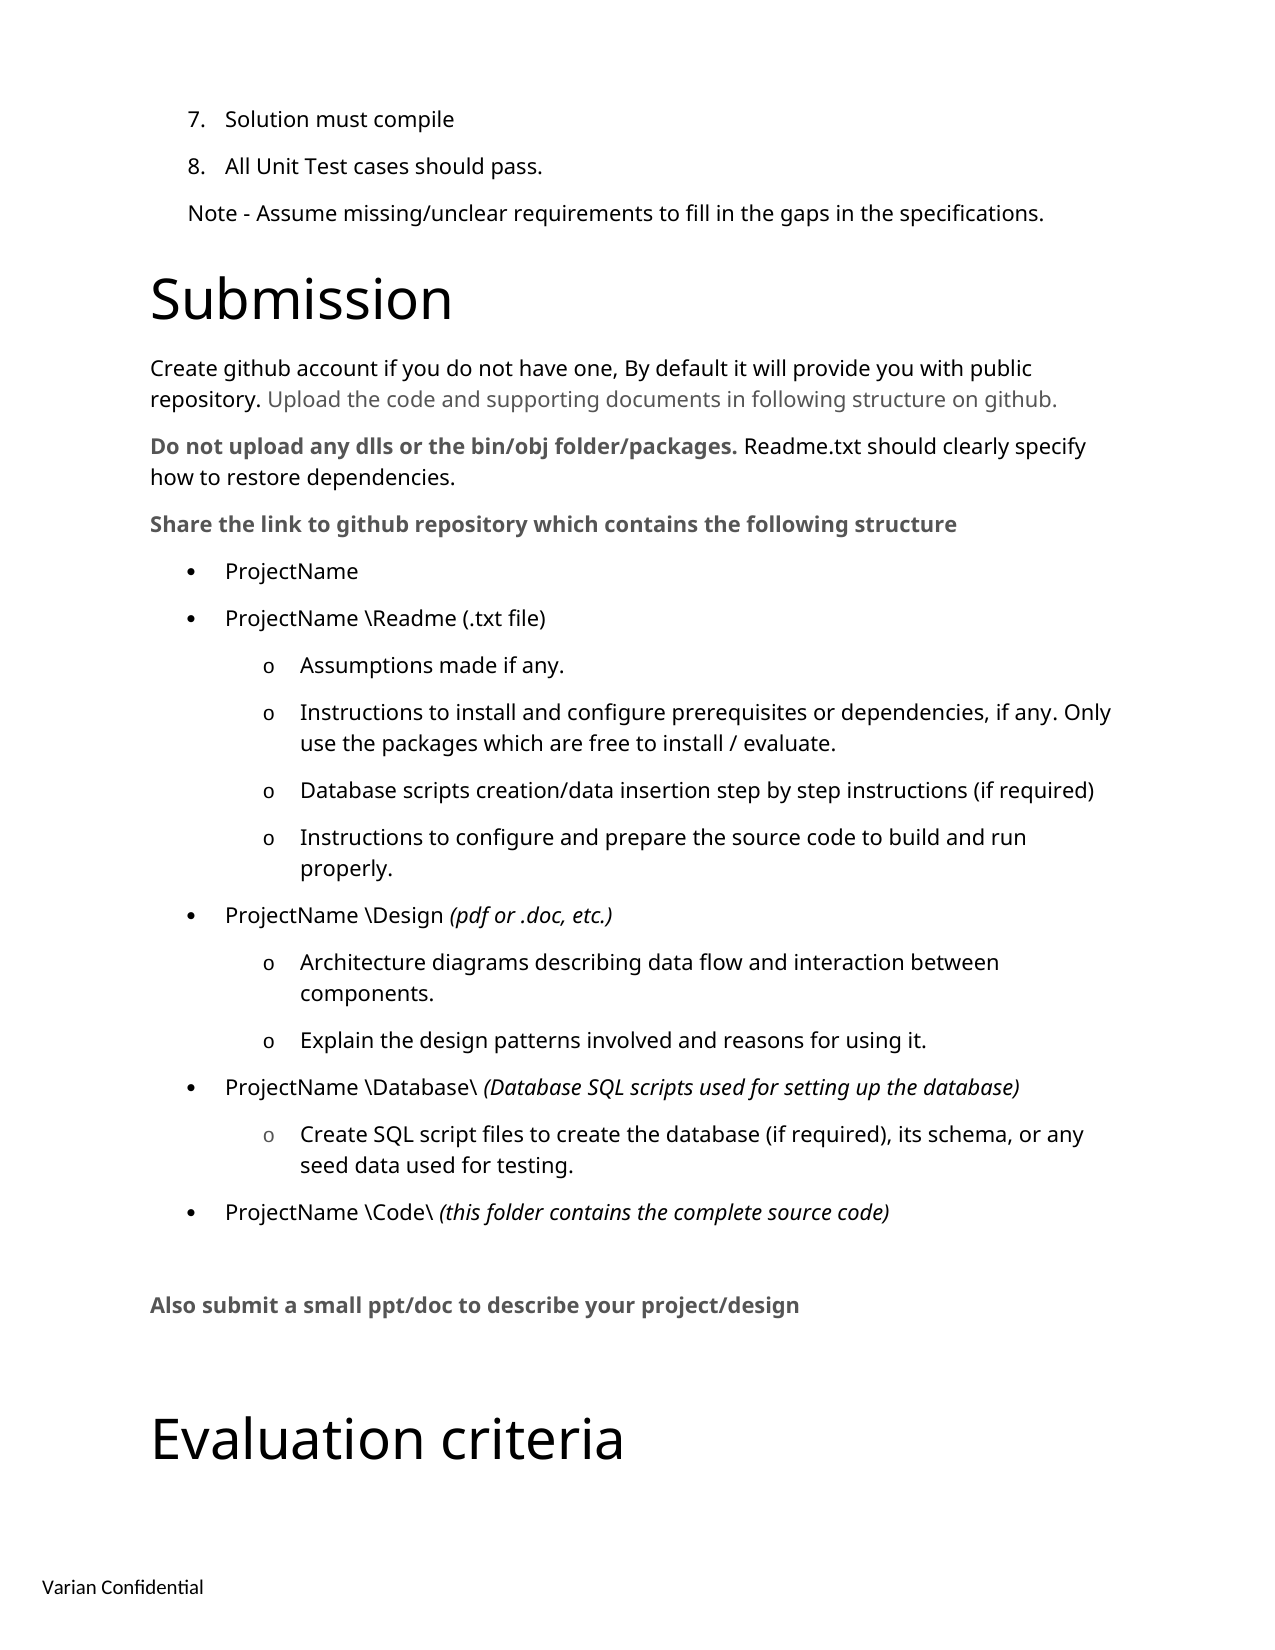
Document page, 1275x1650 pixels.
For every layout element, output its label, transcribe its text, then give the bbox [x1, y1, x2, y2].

list ProjectName \Design (pdf or .doc, etc.) [187, 898, 1125, 930]
list Architecture diagrams describing data flow and interaction between components. [262, 945, 1125, 1008]
list Create SQL script files to create the database (if required), its schema, or any seed data used for testing. [262, 1117, 1125, 1180]
list Solution must compile [187, 103, 1125, 134]
list Assumptions made if any. [262, 648, 1125, 680]
text Submission [150, 259, 1125, 336]
list Explain the design patterns involved and reasons for using it. [262, 1023, 1125, 1055]
list ProjectName \Database\ (Database SQL scripts used for setting up the database) [187, 1070, 1125, 1102]
text Share the link to github repository which contains the following structure [150, 508, 1125, 539]
text Do not upload any dlls or the bin/obj folder/packages. Readme.txt should clearly specify how to restore dependencies. [150, 430, 1125, 492]
list Instructions to configure and prepare the source code to build and run properly. [262, 820, 1125, 883]
text Create github account if you do not have one, By default it will provide you with public repository. Upload the code and supporting documents in following structure on github. [150, 352, 1125, 414]
list Database scripts creation/data insertion step by step instructions (if required) [262, 773, 1125, 805]
text Note - Assume missing/unclear requirements to fill in the gaps in the specifications. [187, 197, 1125, 228]
text Evaluation criteria [150, 1399, 1125, 1476]
list ProjectName \Readme (.txt file) [187, 602, 1125, 633]
text Also submit a small ppt/doc to describe your project/design [150, 1289, 1125, 1320]
list ProjectName [187, 555, 1125, 586]
list All Unit Test cases should pass. [187, 150, 1125, 181]
list Instructions to install and configure prerequisites or dependencies, if any. Only use the packages which are free to install / evaluate. [262, 695, 1125, 758]
list ProjectName \Code\ (this folder contains the complete source code) [187, 1195, 1125, 1227]
